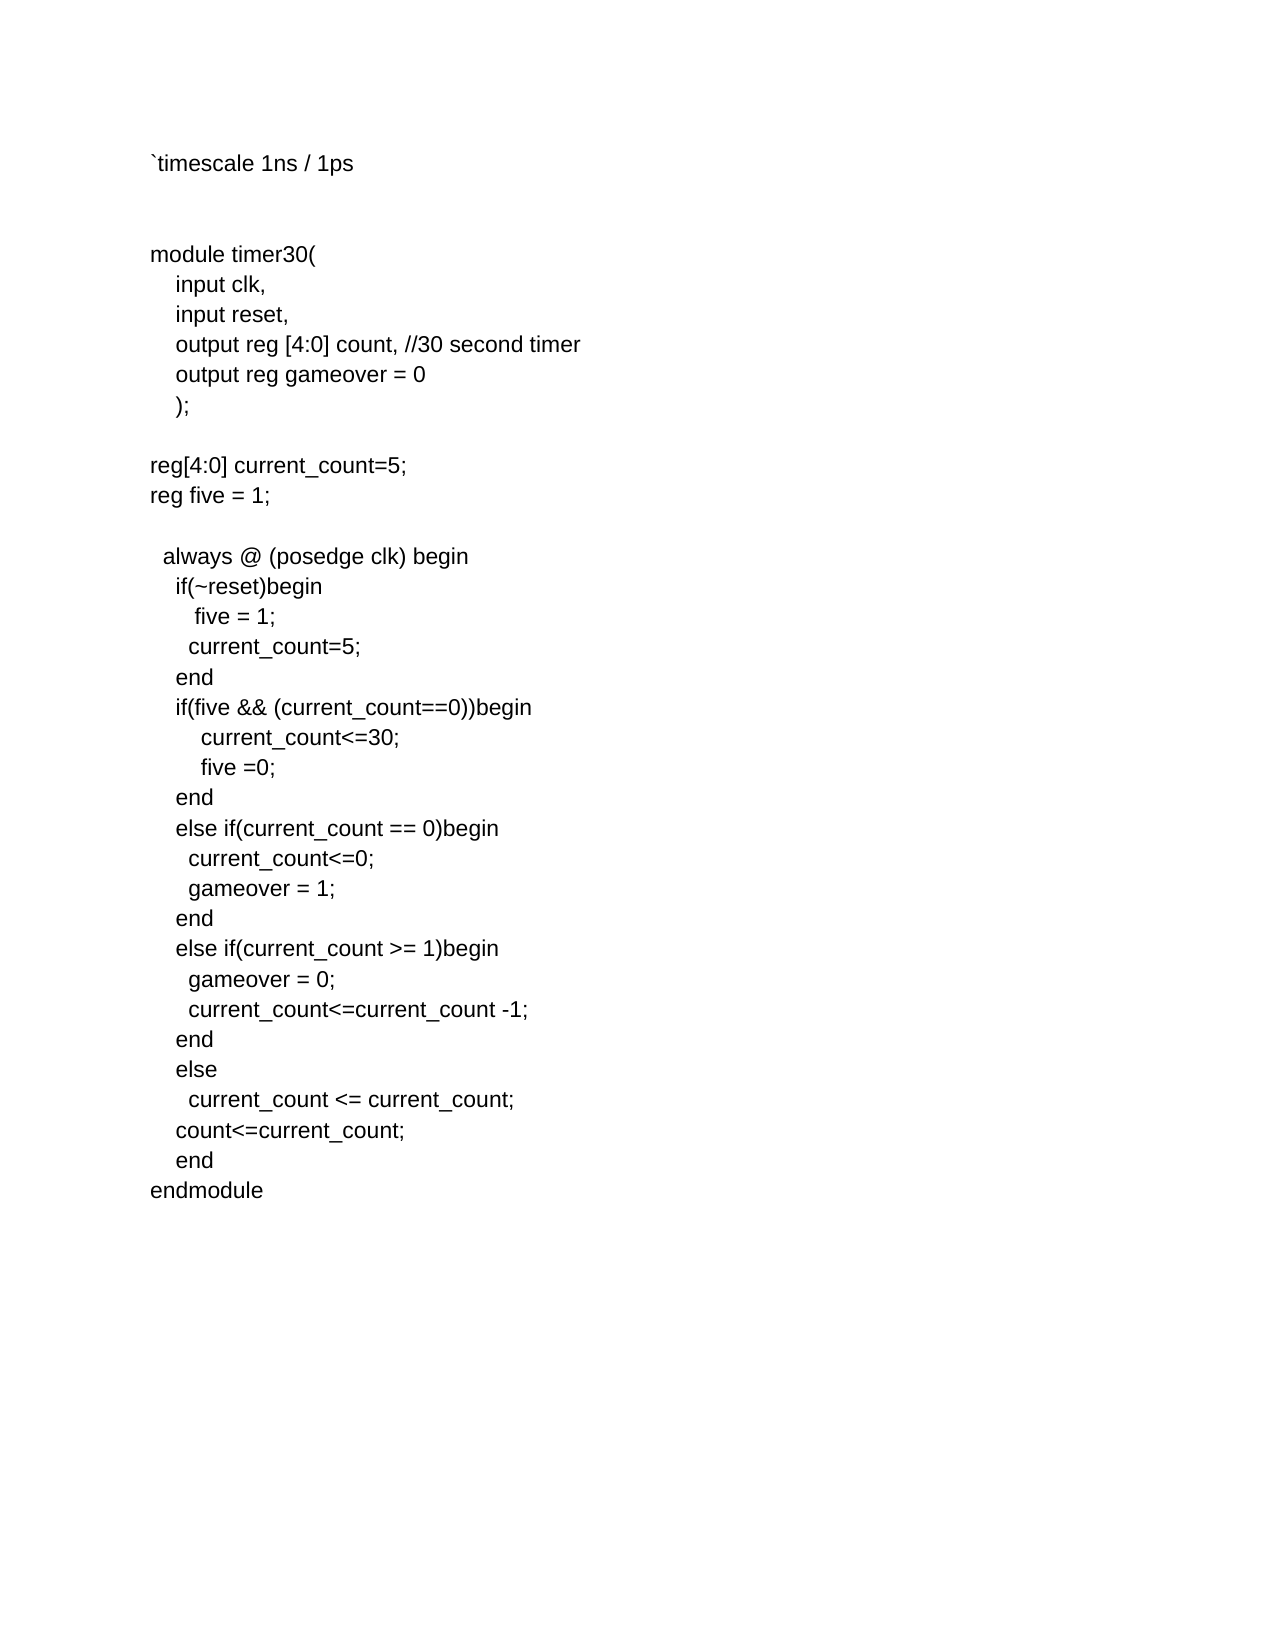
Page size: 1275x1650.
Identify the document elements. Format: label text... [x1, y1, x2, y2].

text end [150, 663, 1125, 690]
text end [150, 1147, 1125, 1173]
text if(~reset)begin [150, 573, 1125, 599]
text count<=current_count; [150, 1117, 1125, 1143]
text ); [150, 392, 1125, 418]
text `timescale 1ns / 1ps [150, 150, 1125, 176]
text endmodule [150, 1177, 1125, 1203]
text output reg gameover = 0 [150, 361, 1125, 388]
text end [150, 784, 1125, 811]
text current_count=5; [150, 633, 1125, 660]
text end [150, 905, 1125, 932]
text five =0; [150, 754, 1125, 781]
text current_count<=30; [150, 724, 1125, 750]
text else if(current_count == 0)begin [150, 814, 1125, 841]
text gameover = 0; [150, 966, 1125, 992]
text input reset, [150, 301, 1125, 327]
text gameover = 1; [150, 875, 1125, 901]
text input clk, [150, 271, 1125, 297]
text current_count<=0; [150, 845, 1125, 871]
text reg five = 1; [150, 482, 1125, 509]
text five = 1; [150, 603, 1125, 629]
text else if(current_count >= 1)begin [150, 935, 1125, 962]
text current_count <= current_count; [150, 1086, 1125, 1113]
text module timer30( [150, 241, 1125, 267]
text output reg [4:0] count, //30 second timer [150, 331, 1125, 358]
text always @ (posedge clk) begin [150, 543, 1125, 569]
text if(five && (current_count==0))begin [150, 694, 1125, 720]
text else [150, 1056, 1125, 1083]
text current_count<=current_count -1; [150, 996, 1125, 1022]
text end [150, 1026, 1125, 1052]
text reg[4:0] current_count=5; [150, 452, 1125, 478]
